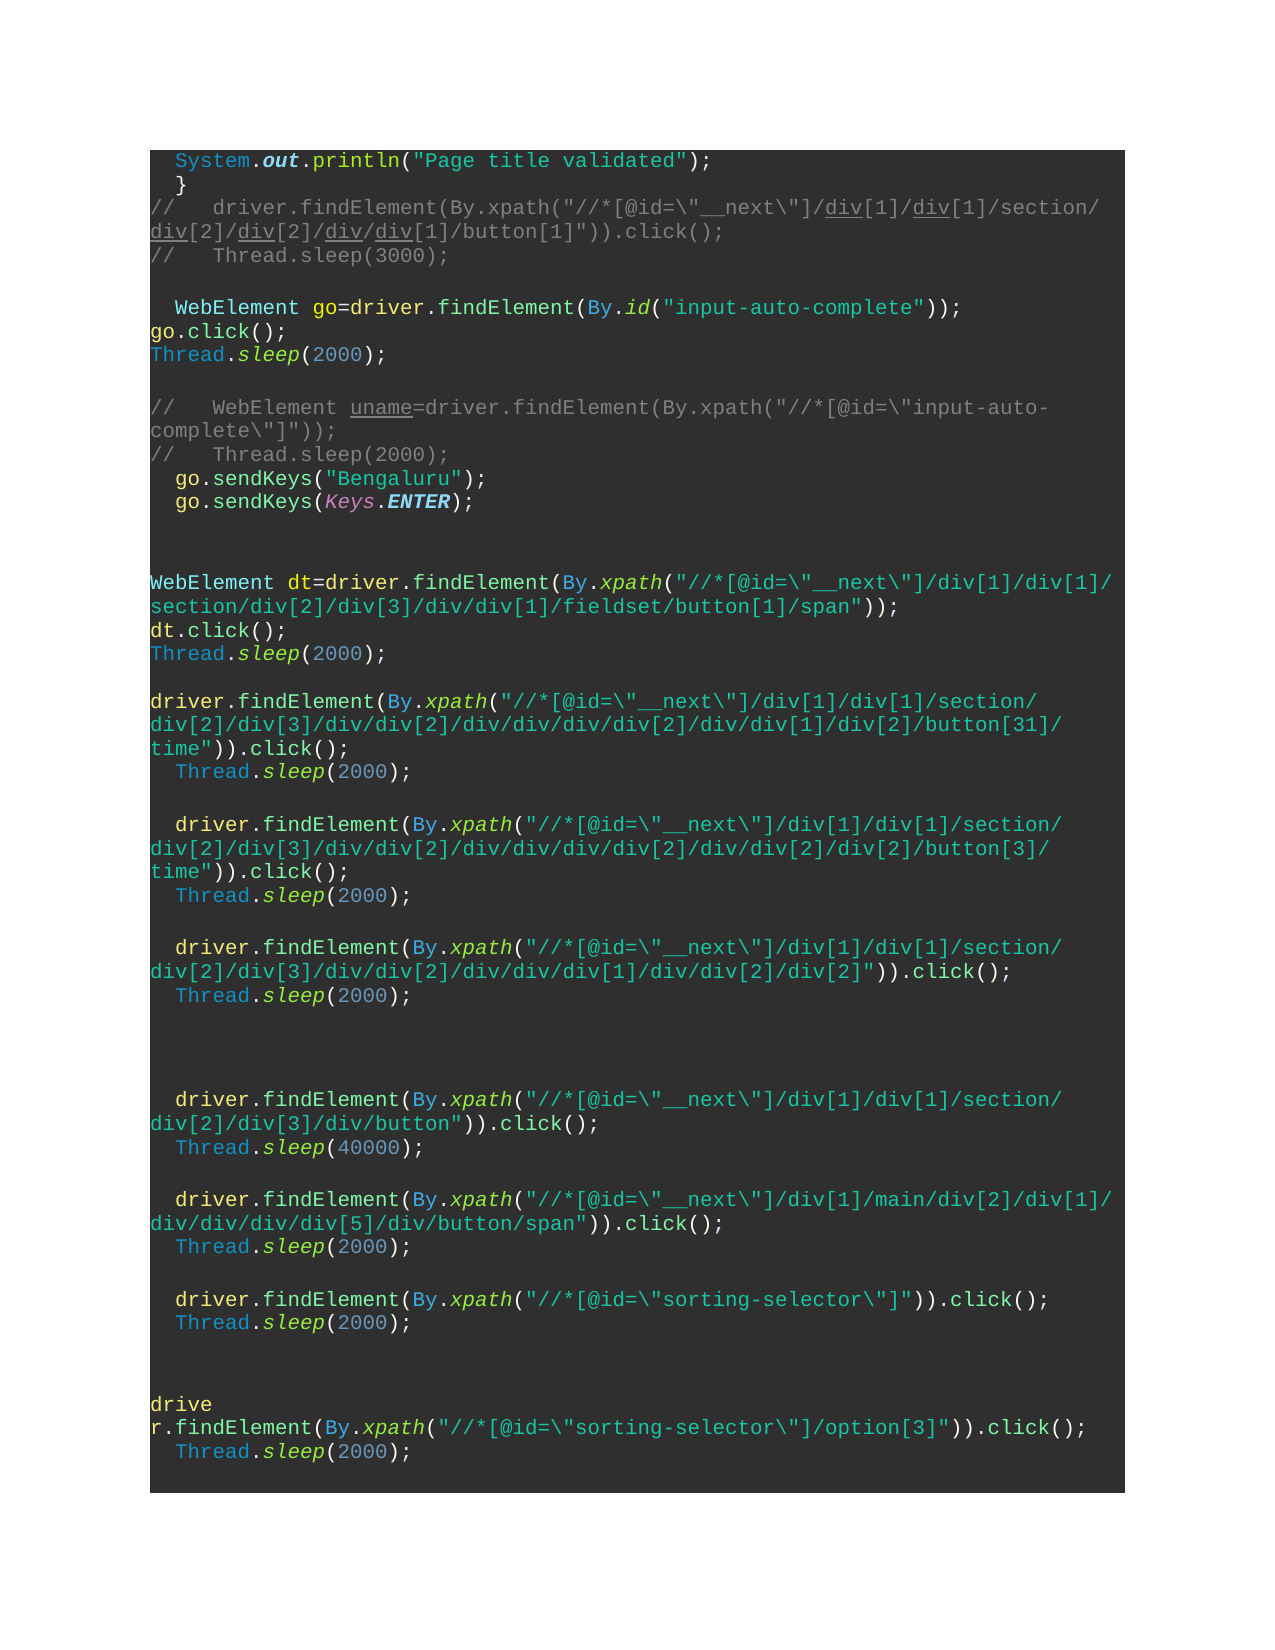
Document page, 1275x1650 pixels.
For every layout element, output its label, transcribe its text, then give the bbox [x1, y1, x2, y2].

text driver.findElement(By.xpath("//*[@id=\"__next\"]/div[1]/main/div[2]/div[1]/div/div/div/div[5]/div/button/span")).click(); [150, 1189, 1125, 1236]
text Thread.sleep(2000); [150, 984, 1125, 1008]
text dt.click(); [150, 620, 1125, 643]
text // Thread.sleep(2000); [150, 444, 1125, 468]
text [150, 1289, 1125, 1312]
text System.out.println("Page title validated"); [150, 150, 1125, 174]
text driver.findElement(By.xpath("//*[@id=\"sorting-selector\"]/option[3]")).click(); [150, 1365, 1125, 1441]
text go.sendKeys("Bengaluru"); [150, 468, 1125, 491]
text // WebElement uname=driver.findElement(By.xpath("//*[@id=\"input-auto-complete\"]")); [150, 397, 1125, 444]
text Thread.sleep(2000); [150, 1236, 1125, 1260]
text // driver.findElement(By.xpath("//*[@id=\"__next\"]/div[1]/div[1]/section/div[2]/div[2]/div/div[1]/button[1]")).click(); [150, 197, 1125, 244]
text go.sendKeys(Keys.ENTER); [150, 491, 1125, 515]
text // Thread.sleep(3000); [150, 244, 1125, 268]
text Thread.sleep(40000); [150, 1137, 1125, 1160]
text WebElement go=driver.findElement(By.id("input-auto-complete")); [150, 297, 1125, 321]
text Thread.sleep(2000); [150, 1441, 1125, 1464]
text } [150, 174, 1125, 197]
text driver.findElement(By.xpath("//*[@id=\"__next\"]/div[1]/div[1]/section/div[2]/div[3]/div/div[2]/div/div/div[1]/div/div[2]/div[2]")).click(); [150, 937, 1125, 984]
text Thread.sleep(2000); [150, 643, 1125, 667]
text driver.findElement(By.xpath("//*[@id=\"__next\"]/div[1]/div[1]/section/div[2]/div[3]/div/button")).click(); [150, 1089, 1125, 1137]
text WebElement dt=driver.findElement(By.xpath("//*[@id=\"__next\"]/div[1]/div[1]/section/div[2]/div[3]/div/div[1]/fieldset/button[1]/span")); [150, 572, 1125, 620]
text driver.findElement(By.xpath("//*[@id=\"__next\"]/div[1]/div[1]/section/div[2]/div[3]/div/div[2]/div/div/div/div[2]/div/div[1]/div[2]/button[31]/time")).click(); [150, 691, 1125, 762]
text Thread.sleep(2000); [150, 1312, 1125, 1336]
text driver.findElement(By.xpath("//*[@id=\"__next\"]/div[1]/div[1]/section/div[2]/div[3]/div/div[2]/div/div/div/div[2]/div/div[2]/div[2]/button[3]/time")).click(); [150, 814, 1125, 885]
text Thread.sleep(2000); [150, 885, 1125, 908]
text go.click(); [150, 321, 1125, 344]
text Thread.sleep(2000); [150, 762, 1125, 785]
text Thread.sleep(2000); [150, 344, 1125, 368]
